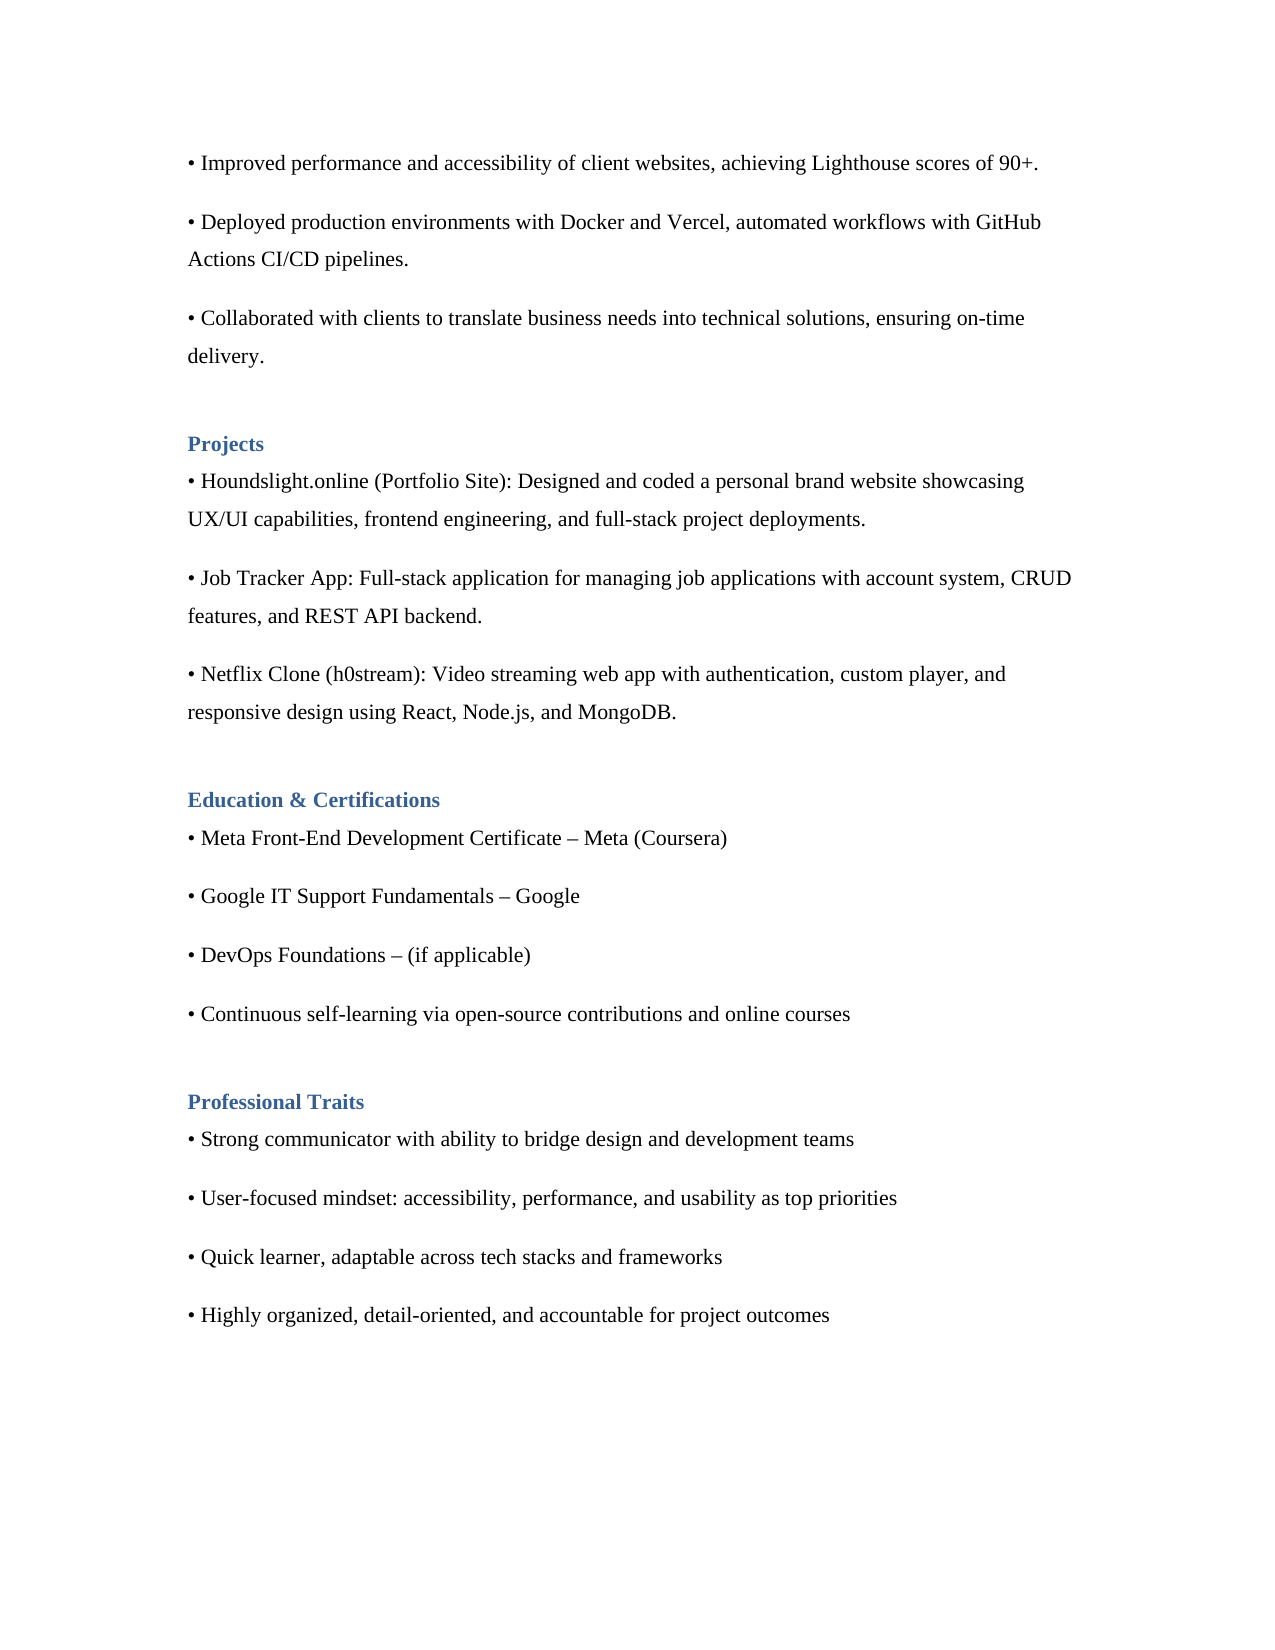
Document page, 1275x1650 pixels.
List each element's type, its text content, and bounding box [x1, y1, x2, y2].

text • Netflix Clone (h0stream): Video streaming web app with authentication, custom player, and responsive design using React, Node.js, and MongoDB. [187, 661, 1087, 724]
text • Improved performance and accessibility of client websites, achieving Lighthouse scores of 90+. [187, 150, 1087, 175]
text • Continuous self-learning via open-source contributions and online courses [187, 1001, 1087, 1026]
text • Quick learner, adaptable across tech stacks and frameworks [187, 1244, 1087, 1269]
text • Meta Front-End Development Certificate – Meta (Coursera) [187, 825, 1087, 850]
text • User-focused mindset: accessibility, performance, and usability as top priorities [187, 1185, 1087, 1210]
subtitle Education & Certifications [187, 787, 1087, 812]
text • Highly organized, detail-oriented, and accountable for project outcomes [187, 1302, 1087, 1328]
text • Collaborated with clients to translate business needs into technical solutions, ensuring on-time delivery. [187, 305, 1087, 368]
text • DevOps Foundations – (if applicable) [187, 942, 1087, 967]
subtitle Projects [187, 431, 1087, 456]
text • Houndslight.online (Portfolio Site): Designed and coded a personal brand website showcasing UX/UI capabilities, frontend engineering, and full-stack project deployments. [187, 468, 1087, 532]
subtitle Professional Traits [187, 1089, 1087, 1114]
text • Deployed production environments with Docker and Vercel, automated workflows with GitHub Actions CI/CD pipelines. [187, 209, 1087, 272]
text • Job Tracker App: Full-stack application for managing job applications with account system, CRUD features, and REST API backend. [187, 565, 1087, 628]
text • Google IT Support Fundamentals – Google [187, 883, 1087, 909]
text • Strong communicator with ability to bridge design and development teams [187, 1126, 1087, 1152]
